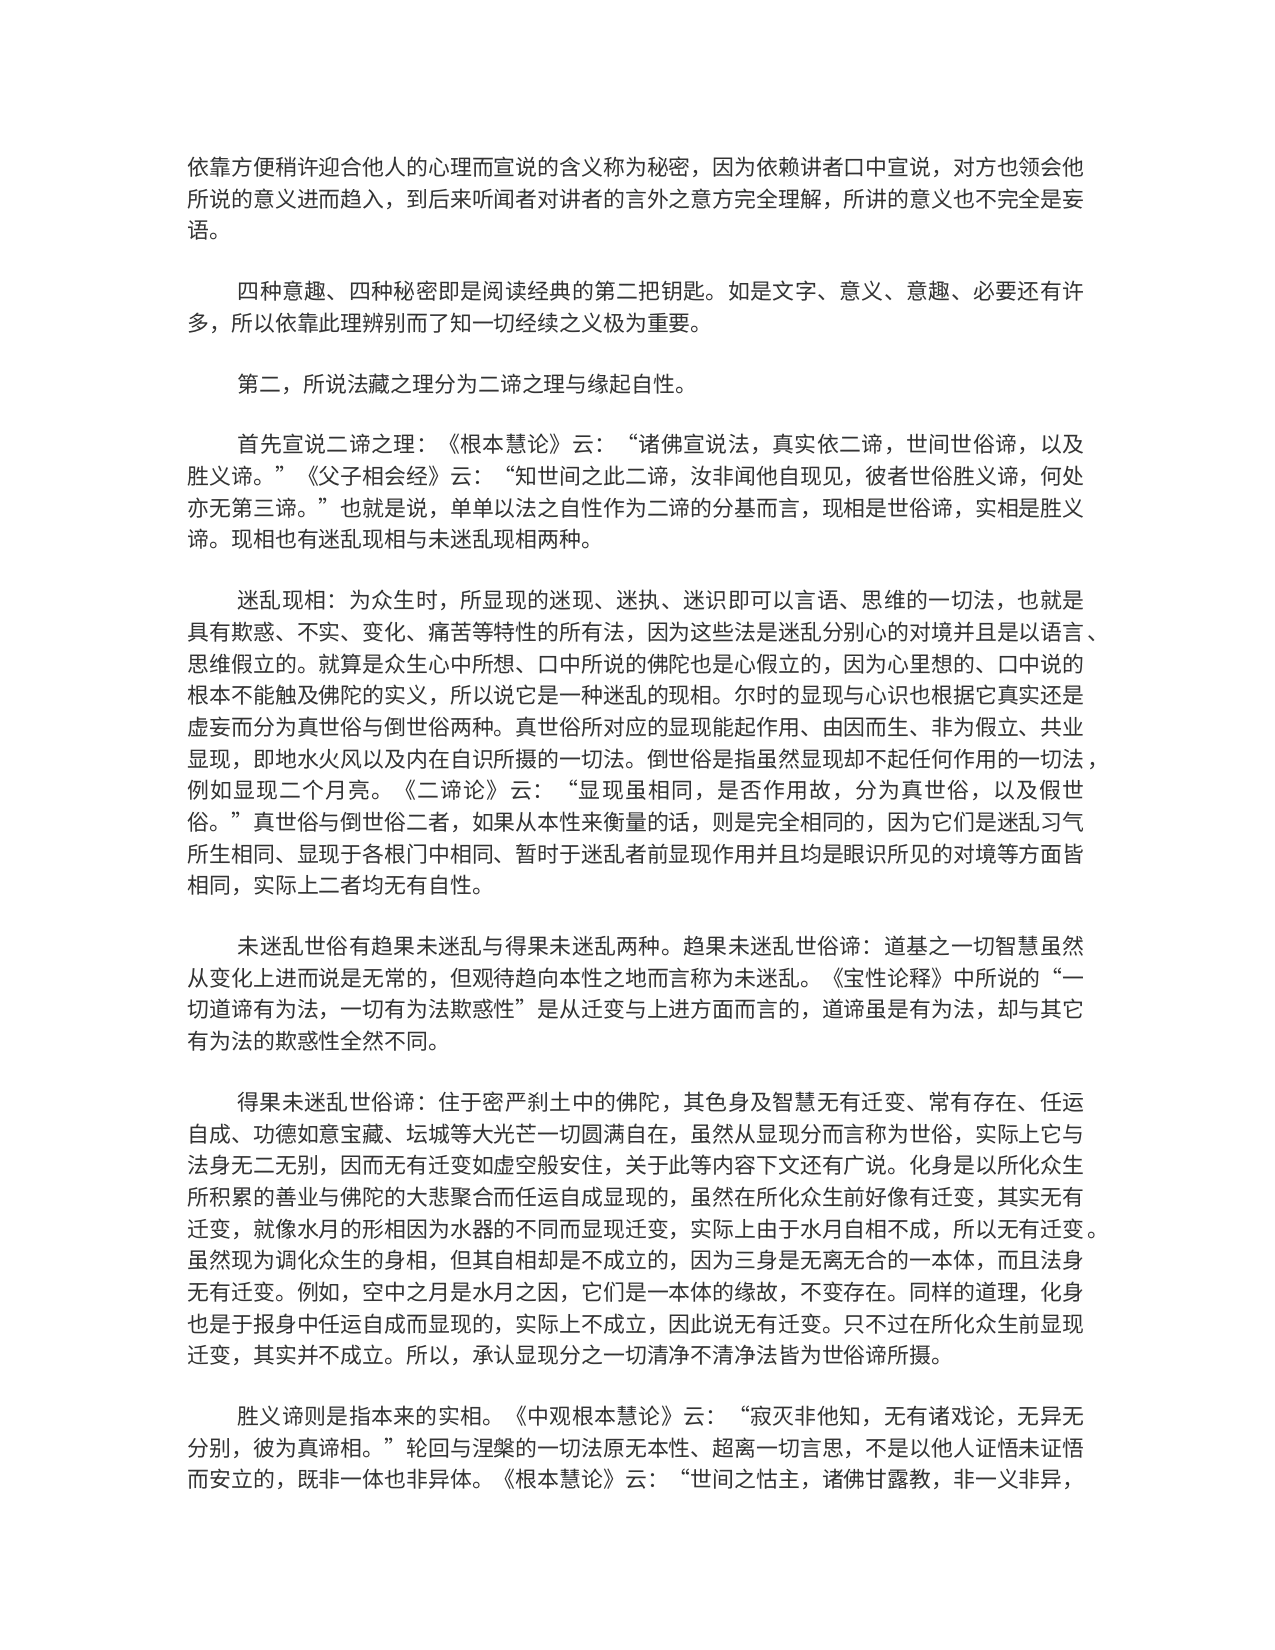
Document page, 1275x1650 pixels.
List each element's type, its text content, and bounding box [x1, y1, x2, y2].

text 未迷乱世俗有趋果未迷乱与得果未迷乱两种。趋果未迷乱世俗谛：道基之一切智慧虽然从变化上进而说是无常的，但观待趋向本性之地而言称为未迷乱。《宝性论释》中所说的“一切道谛有为法，一切有为法欺惑性”是从迁变与上进方面而言的，道谛虽是有为法，却与其它有为法的欺惑性全然不同。 [187, 929, 1087, 1056]
text 四种意趣、四种秘密即是阅读经典的第二把钥匙。如是文字、意义、意趣、必要还有许多，所以依靠此理辨别而了知一切经续之义极为重要。 [187, 274, 1087, 337]
text 得果未迷乱世俗谛：住于密严刹土中的佛陀，其色身及智慧无有迁变、常有存在、任运自成、功德如意宝藏、坛城等大光芒一切圆满自在，虽然从显现分而言称为世俗，实际上它与法身无二无别，因而无有迁变如虚空般安住，关于此等内容下文还有广说。化身是以所化众生所积累的善业与佛陀的大悲聚合而任运自成显现的，虽然在所化众生前好像有迁变，其实无有迁变，就像水月的形相因为水器的不同而显现迁变，实际上由于水月自相不成，所以无有迁变。虽然现为调化众生的身相，但其自相却是不成立的，因为三身是无离无合的一本体，而且法身无有迁变。例如，空中之月是水月之因，它们是一本体的缘故，不变存在。同样的道理，化身也是于报身中任运自成而显现的，实际上不成立，因此说无有迁变。只不过在所化众生前显现迁变，其实并不成立。所以，承认显现分之一切清净不清净法皆为世俗谛所摄。 [187, 1085, 1087, 1370]
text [187, 150, 1087, 245]
text 首先宣说二谛之理：《根本慧论》云：“诸佛宣说法，真实依二谛，世间世俗谛，以及胜义谛。”《父子相会经》云：“知世间之此二谛，汝非闻他自现见，彼者世俗胜义谛，何处亦无第三谛。”也就是说，单单以法之自性作为二谛的分基而言，现相是世俗谛，实相是胜义谛。现相也有迷乱现相与未迷乱现相两种。 [187, 427, 1087, 554]
text 第二，所说法藏之理分为二谛之理与缘起自性。 [187, 367, 1087, 398]
text 迷乱现相：为众生时，所显现的迷现、迷执、迷识即可以言语、思维的一切法，也就是具有欺惑、不实、变化、痛苦等特性的所有法，因为这些法是迷乱分别心的对境并且是以语言、思维假立的。就算是众生心中所想、口中所说的佛陀也是心假立的，因为心里想的、口中说的根本不能触及佛陀的实义，所以说它是一种迷乱的现相。尔时的显现与心识也根据它真实还是虚妄而分为真世俗与倒世俗两种。真世俗所对应的显现能起作用、由因而生、非为假立、共业显现，即地水火风以及内在自识所摄的一切法。倒世俗是指虽然显现却不起任何作用的一切法，例如显现二个月亮。《二谛论》云：“显现虽相同，是否作用故，分为真世俗，以及假世俗。”真世俗与倒世俗二者，如果从本性来衡量的话，则是完全相同的，因为它们是迷乱习气所生相同、显现于各根门中相同、暂时于迷乱者前显现作用并且均是眼识所见的对境等方面皆相同，实际上二者均无有自性。 [187, 583, 1087, 900]
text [187, 1399, 1087, 1494]
